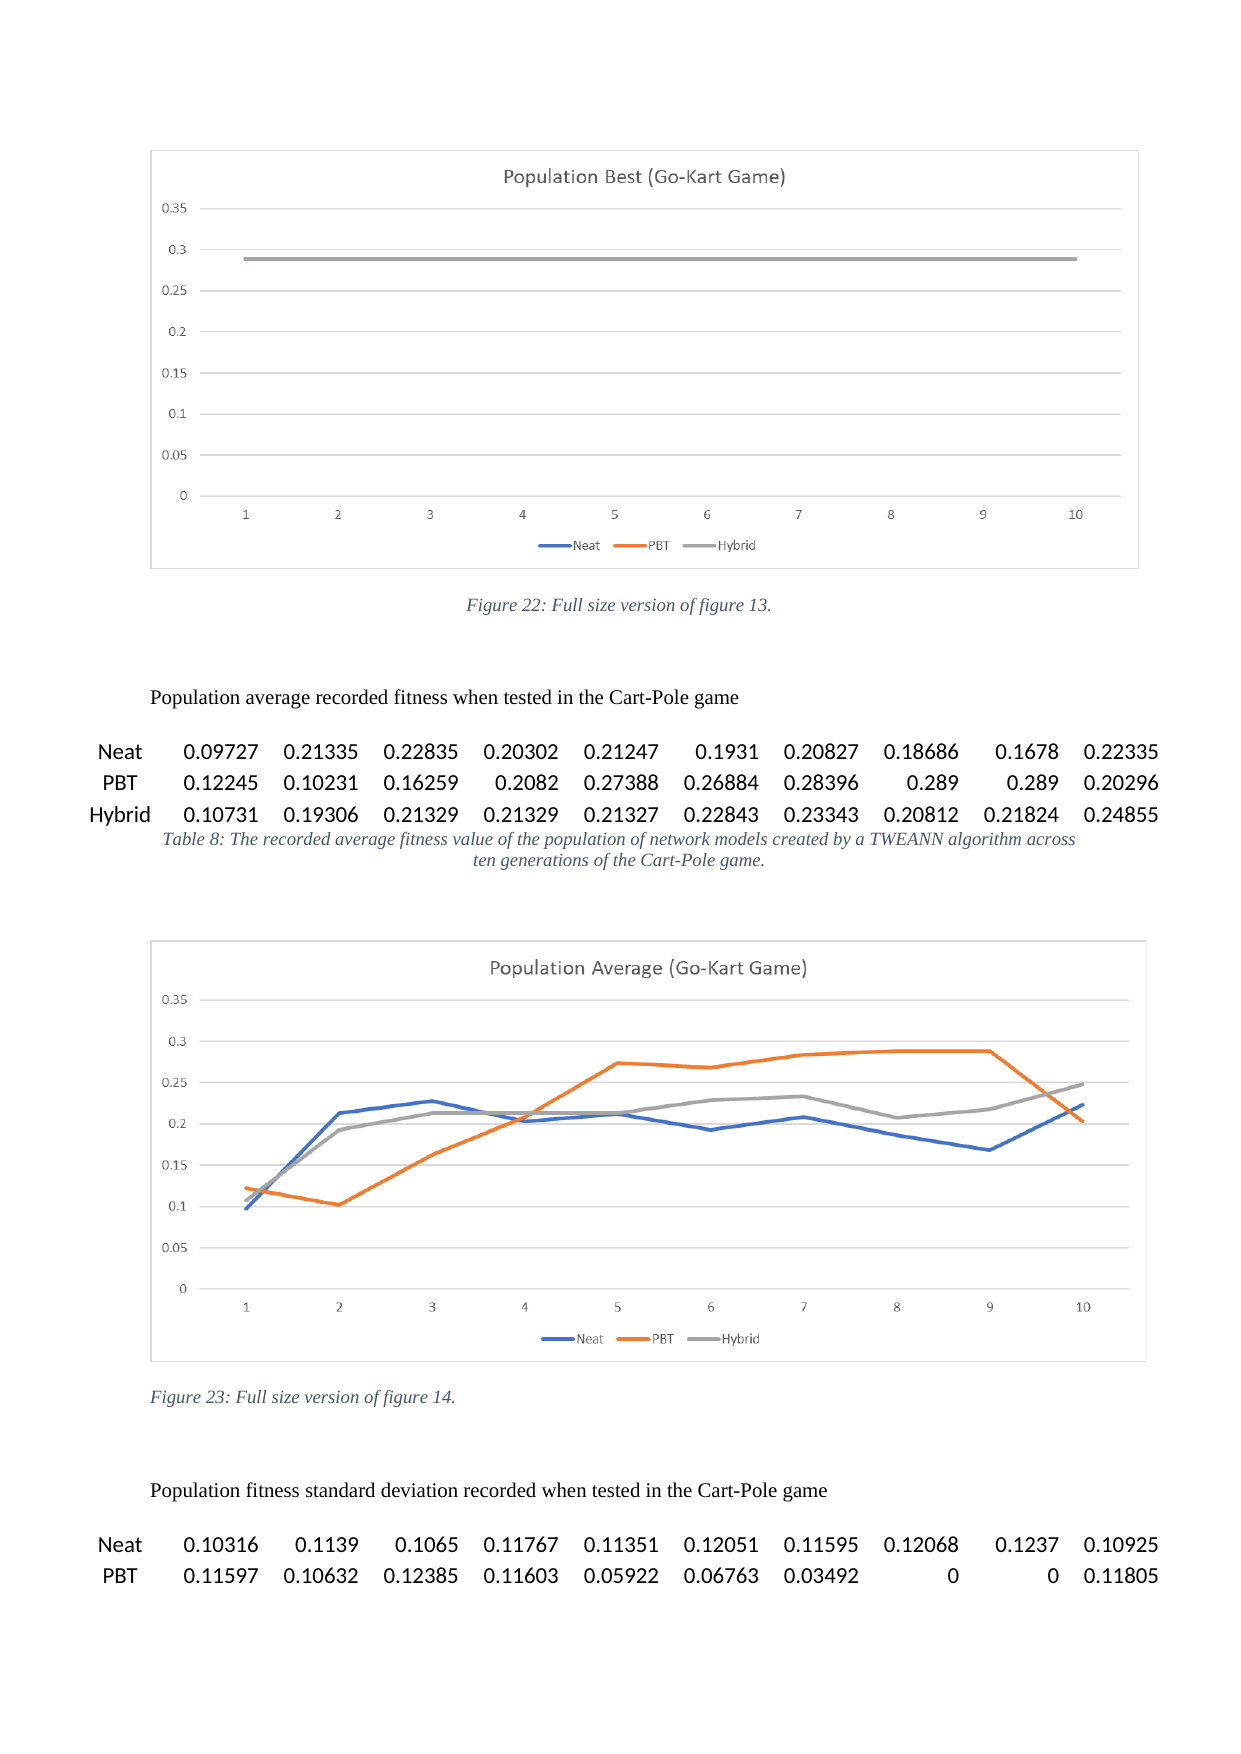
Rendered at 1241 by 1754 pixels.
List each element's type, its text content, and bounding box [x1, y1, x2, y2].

table_header 0.09727 [170, 734, 270, 765]
table_cell 0.20296 [1070, 765, 1170, 796]
table_cell 0.24855 [1070, 796, 1170, 828]
table_cell 0.10231 [270, 765, 370, 796]
table_cell 0.16259 [370, 765, 470, 796]
table_cell 0.11603 [470, 1558, 570, 1589]
table_cell 0.20812 [870, 796, 970, 828]
table_header 0.1678 [970, 734, 1070, 765]
table_cell 0.289 [970, 765, 1070, 796]
table_cell 0.21824 [970, 796, 1070, 828]
table_header 0.12051 [670, 1527, 770, 1558]
table_cell 0.21329 [470, 796, 570, 828]
table_cell 0.26884 [670, 765, 770, 796]
table_cell 0.19306 [270, 796, 370, 828]
table_header Neat [70, 1527, 170, 1558]
table_header 0.11595 [770, 1527, 870, 1558]
table_cell 0.2082 [470, 765, 570, 796]
table_header 0.20827 [770, 734, 870, 765]
text Table 8: The recorded average fitness value of the population of network models created by a TWEANN algorithm across ten generations of the Cart-Pole game. [150, 828, 1090, 871]
table_cell 0.21327 [570, 796, 670, 828]
table_cell 0.05922 [570, 1558, 670, 1589]
table_cell 0.21329 [370, 796, 470, 828]
table_header 0.1065 [370, 1527, 470, 1558]
table_cell 0.03492 [770, 1558, 870, 1589]
table_header 0.21247 [570, 734, 670, 765]
table_header 0.20302 [470, 734, 570, 765]
table_header 0.11767 [470, 1527, 570, 1558]
table_cell 0 [870, 1558, 970, 1589]
picture [150, 150, 1139, 569]
table_cell 0.22843 [670, 796, 770, 828]
table_header 0.18686 [870, 734, 970, 765]
text Figure 23: Full size version of figure 14. [150, 1386, 1090, 1408]
picture [150, 940, 1147, 1362]
table_cell 0.11805 [1070, 1558, 1170, 1589]
table_cell 0 [970, 1558, 1070, 1589]
table_cell 0.12385 [370, 1558, 470, 1589]
table_cell Hybrid [70, 796, 170, 828]
table_header 0.22335 [1070, 734, 1170, 765]
table_cell 0.10731 [170, 796, 270, 828]
text Population average recorded fitness when tested in the Cart-Pole game [150, 685, 1090, 709]
table_header 0.11351 [570, 1527, 670, 1558]
table_header Neat [70, 734, 170, 765]
table_cell 0.23343 [770, 796, 870, 828]
table_cell PBT [70, 765, 170, 796]
table_cell 0.28396 [770, 765, 870, 796]
table_header 0.1139 [270, 1527, 370, 1558]
table_cell PBT [70, 1558, 170, 1589]
table_cell 0.06763 [670, 1558, 770, 1589]
table_cell 0.12245 [170, 765, 270, 796]
table_header 0.22835 [370, 734, 470, 765]
table_cell 0.11597 [170, 1558, 270, 1589]
text Population fitness standard deviation recorded when tested in the Cart-Pole game [150, 1478, 1090, 1502]
table_header 0.21335 [270, 734, 370, 765]
table_header 0.10925 [1070, 1527, 1170, 1558]
table_header 0.10316 [170, 1527, 270, 1558]
table_cell 0.289 [870, 765, 970, 796]
table_cell 0.10632 [270, 1558, 370, 1589]
table_header 0.1931 [670, 734, 770, 765]
table_header 0.12068 [870, 1527, 970, 1558]
text Figure 22: Full size version of figure 13. [150, 593, 1090, 615]
table_cell 0.27388 [570, 765, 670, 796]
table_header 0.1237 [970, 1527, 1070, 1558]
